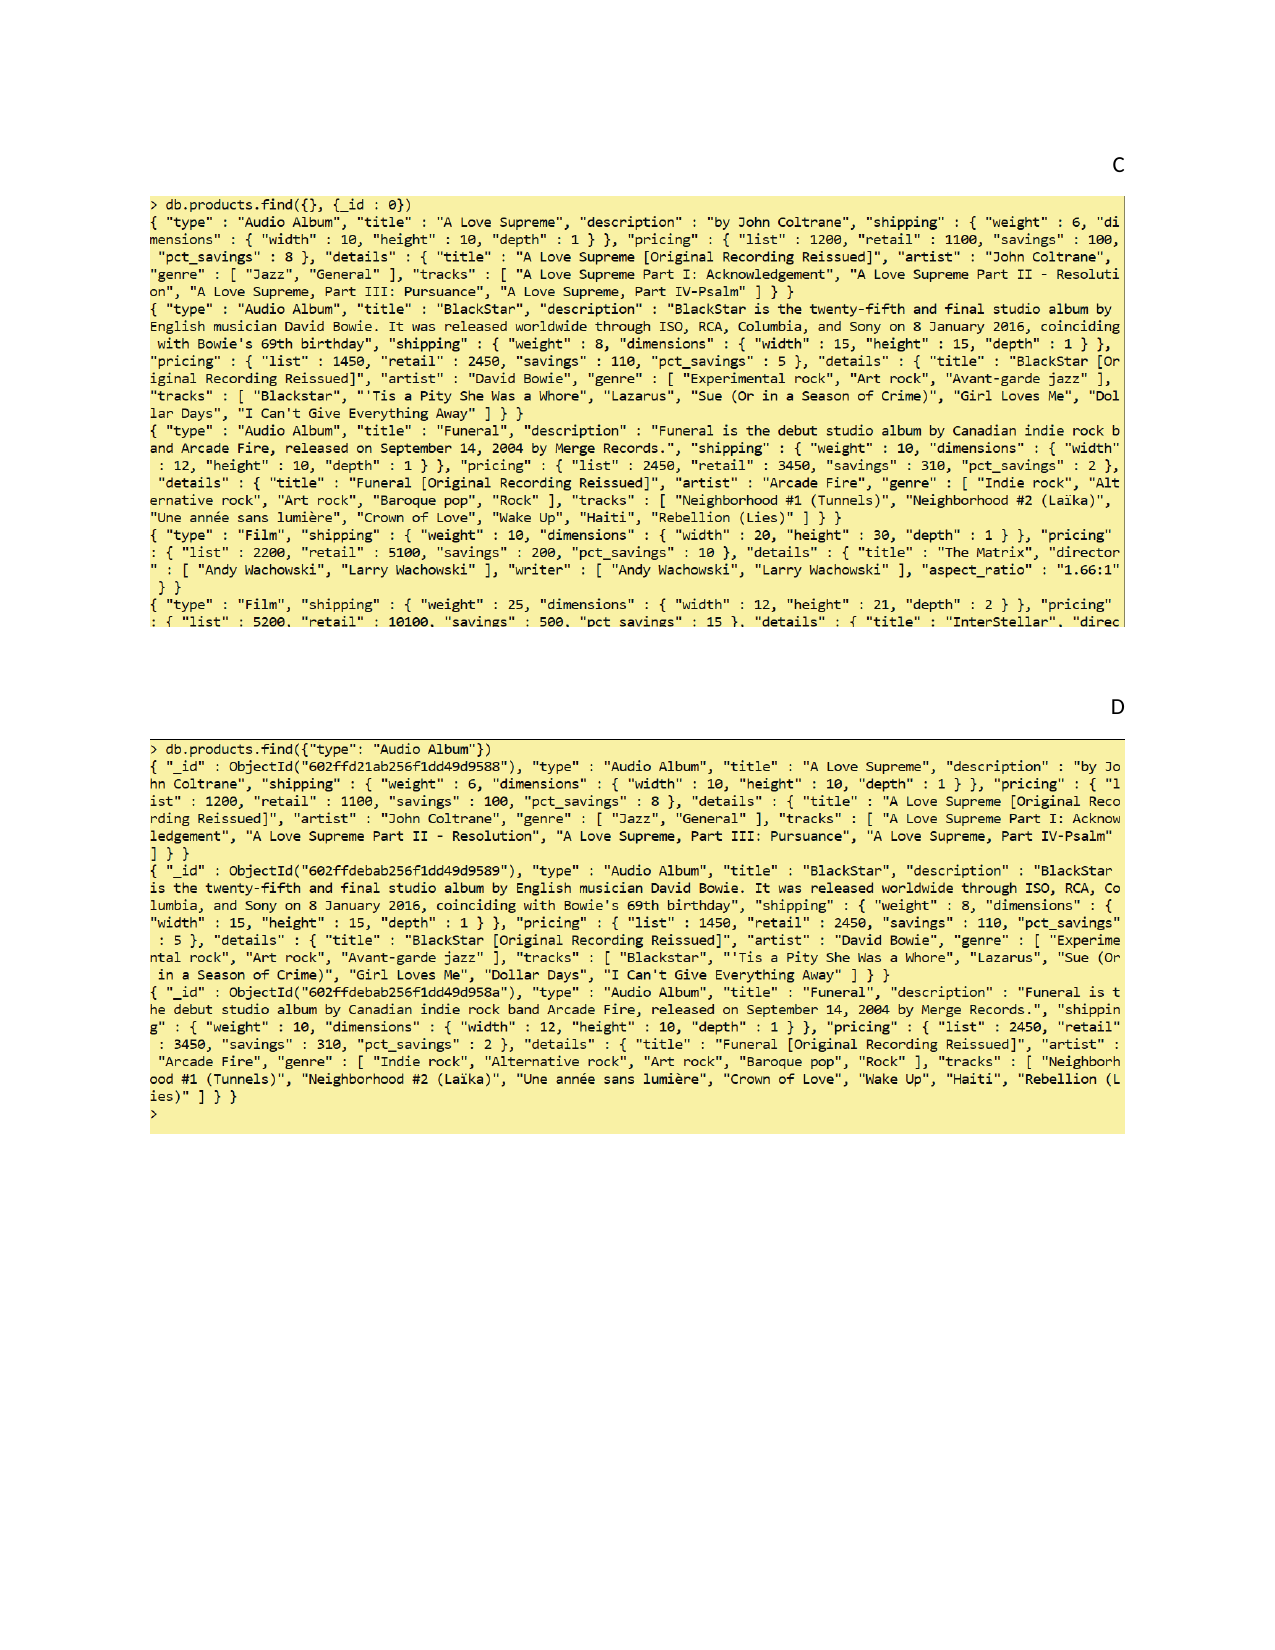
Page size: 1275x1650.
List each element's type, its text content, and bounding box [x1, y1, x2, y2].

picture [150, 739, 1125, 1134]
text D [150, 692, 1125, 720]
picture [150, 196, 1125, 627]
text C [150, 150, 1125, 178]
